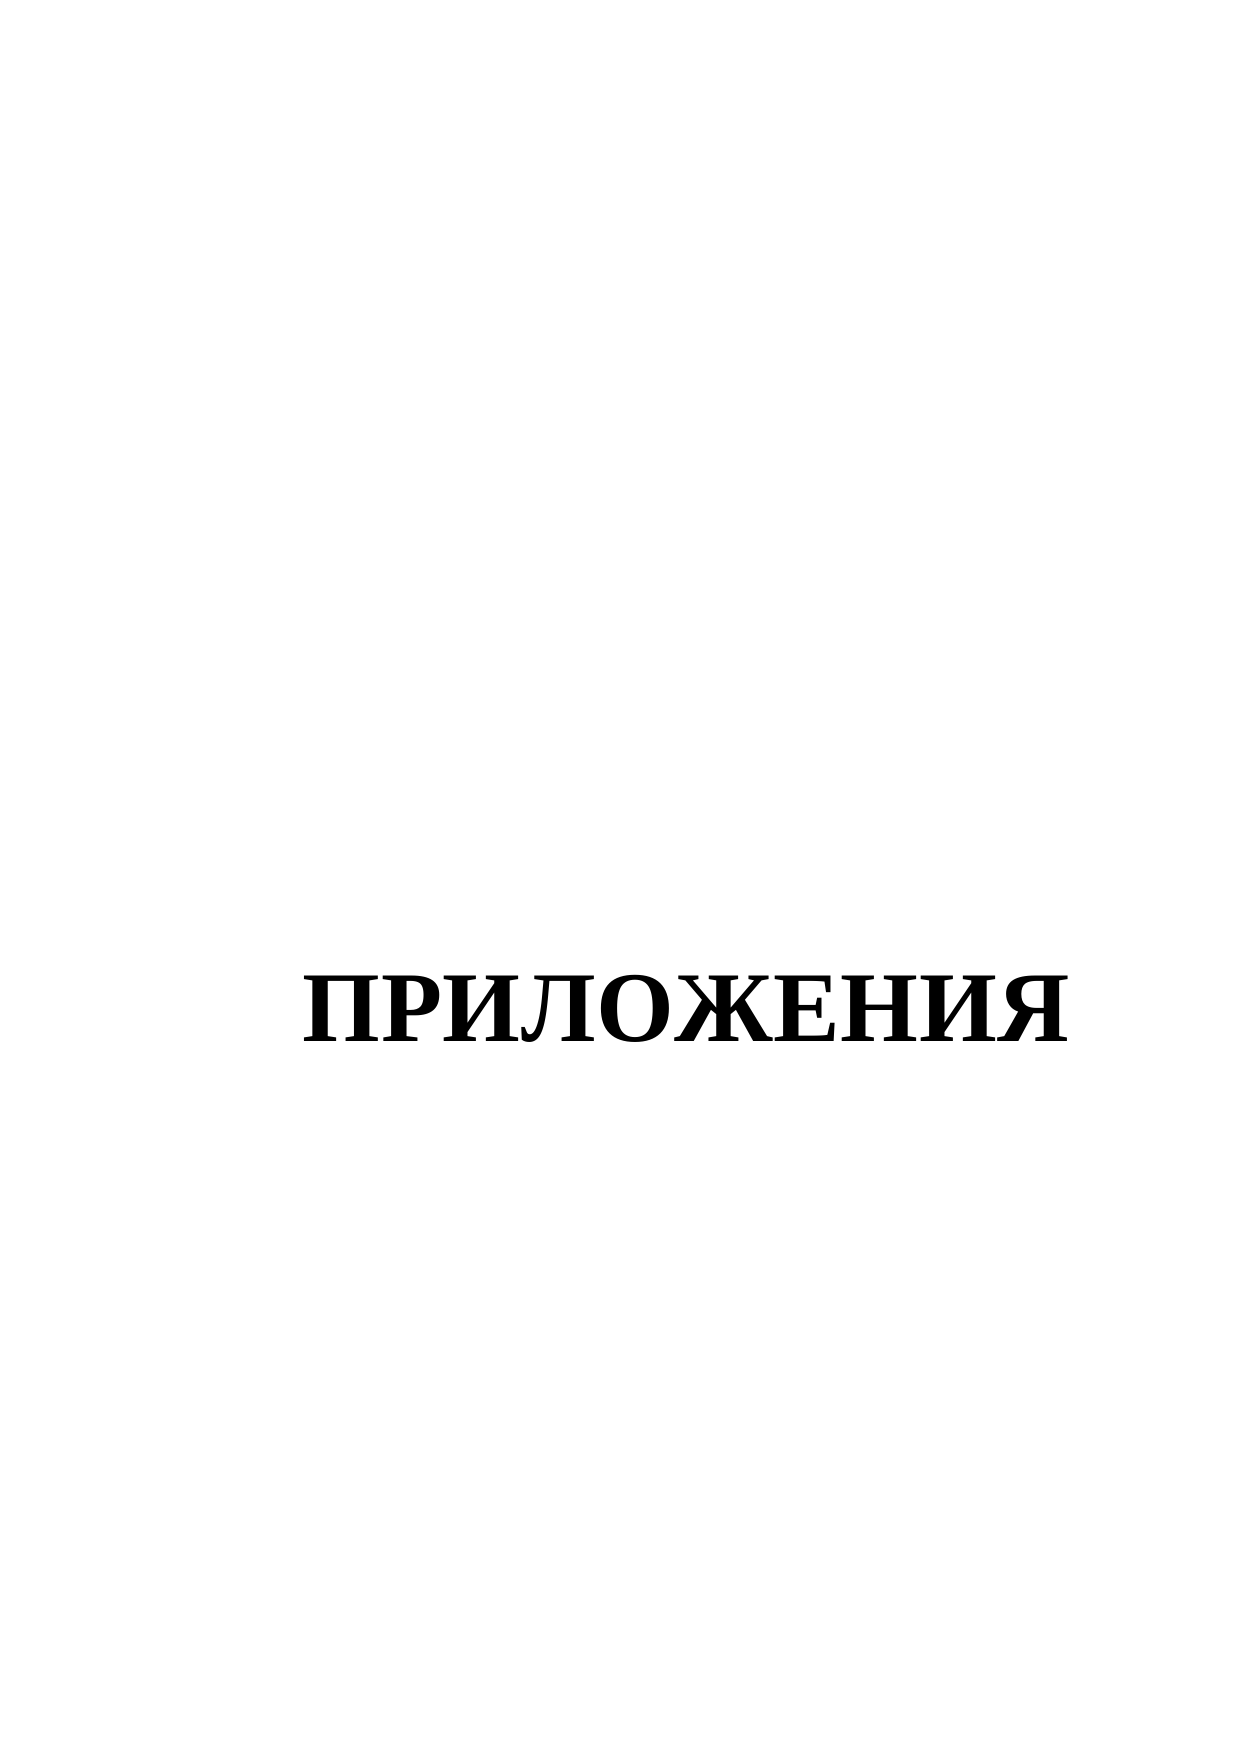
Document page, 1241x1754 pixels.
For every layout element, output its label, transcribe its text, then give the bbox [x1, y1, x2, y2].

text ПРИЛОЖЕНИЯ [118, 948, 1181, 1063]
